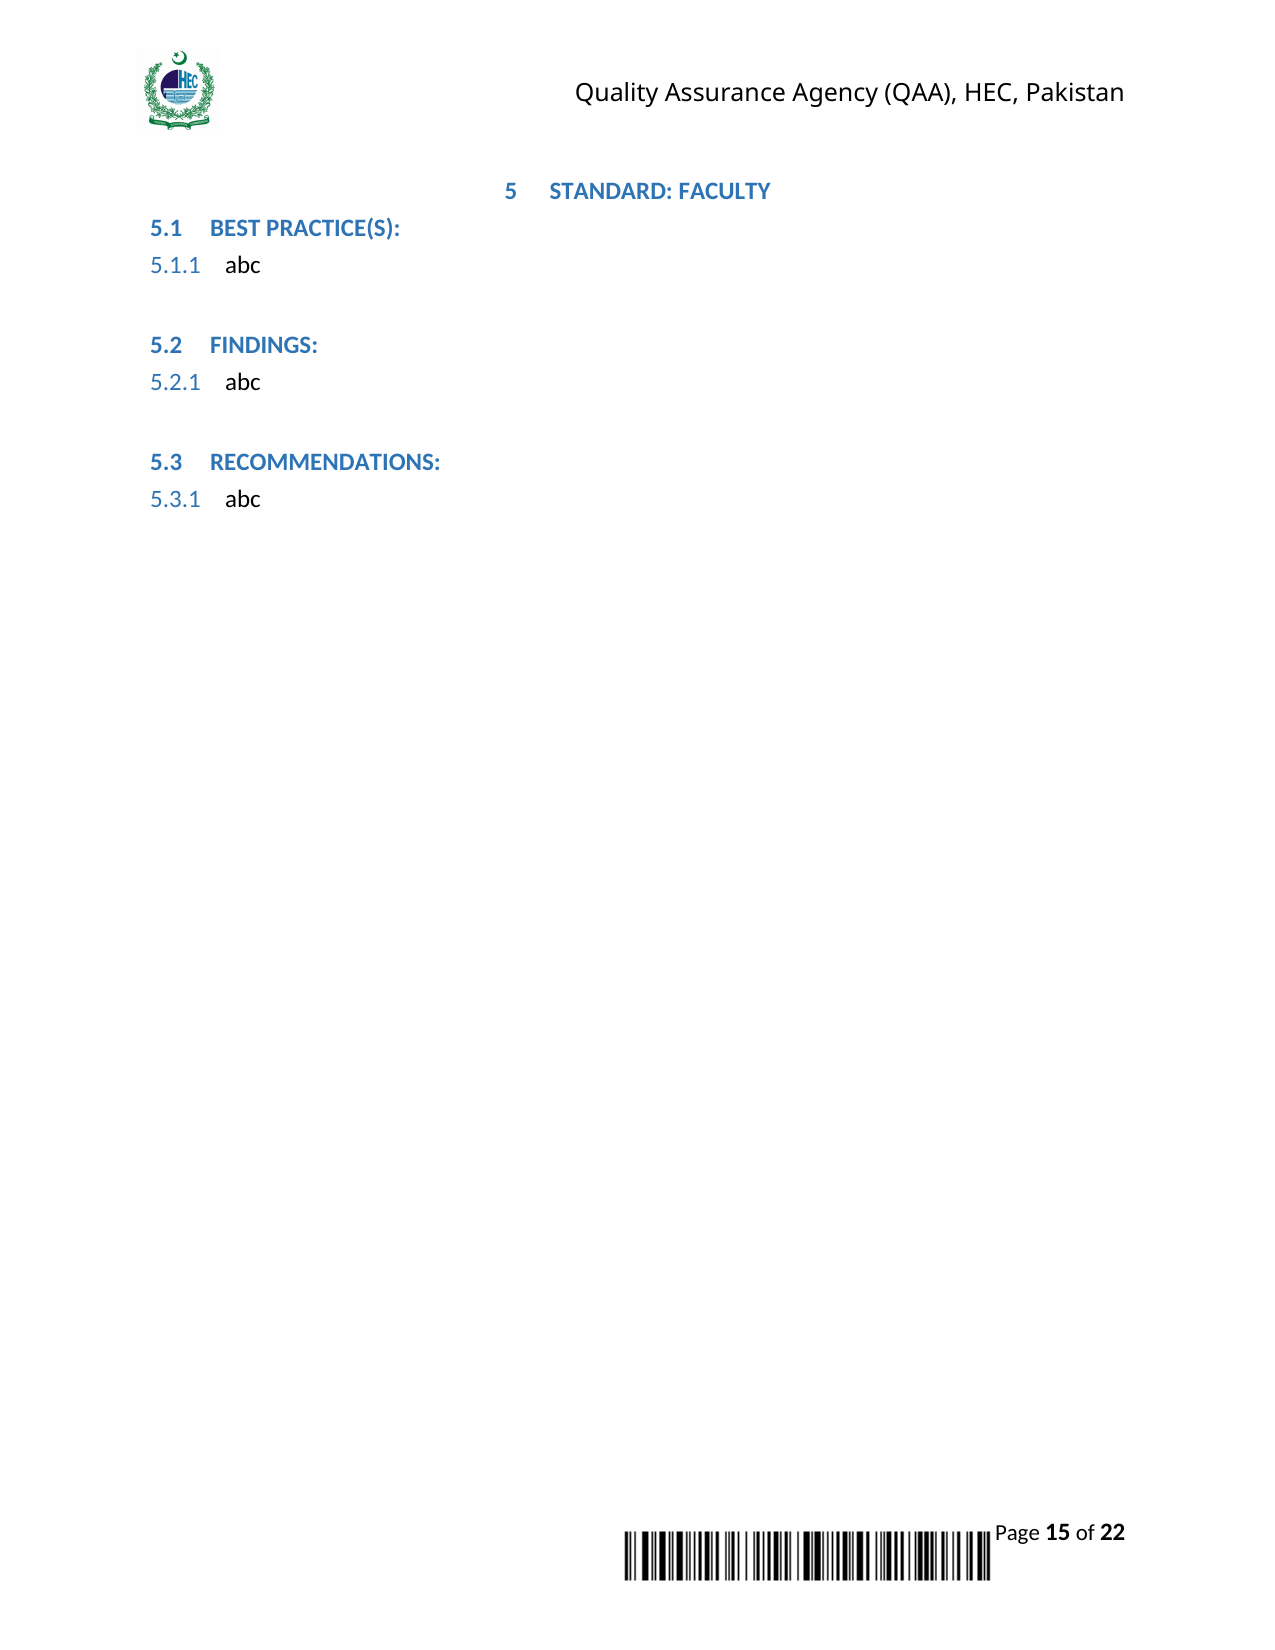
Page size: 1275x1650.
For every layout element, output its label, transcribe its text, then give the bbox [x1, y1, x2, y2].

subtitle FINDINGS: [150, 329, 1125, 359]
subtitle abc [150, 366, 1125, 397]
subtitle abc [150, 249, 1125, 280]
subtitle abc [150, 483, 1125, 513]
subtitle RECOMMENDATIONS: [150, 446, 1125, 476]
subtitle BEST PRACTICE(S): [150, 212, 1125, 243]
picture [586, 1516, 1031, 1595]
subtitle STANDARD: FACULTY [150, 175, 1125, 206]
picture [136, 48, 221, 130]
